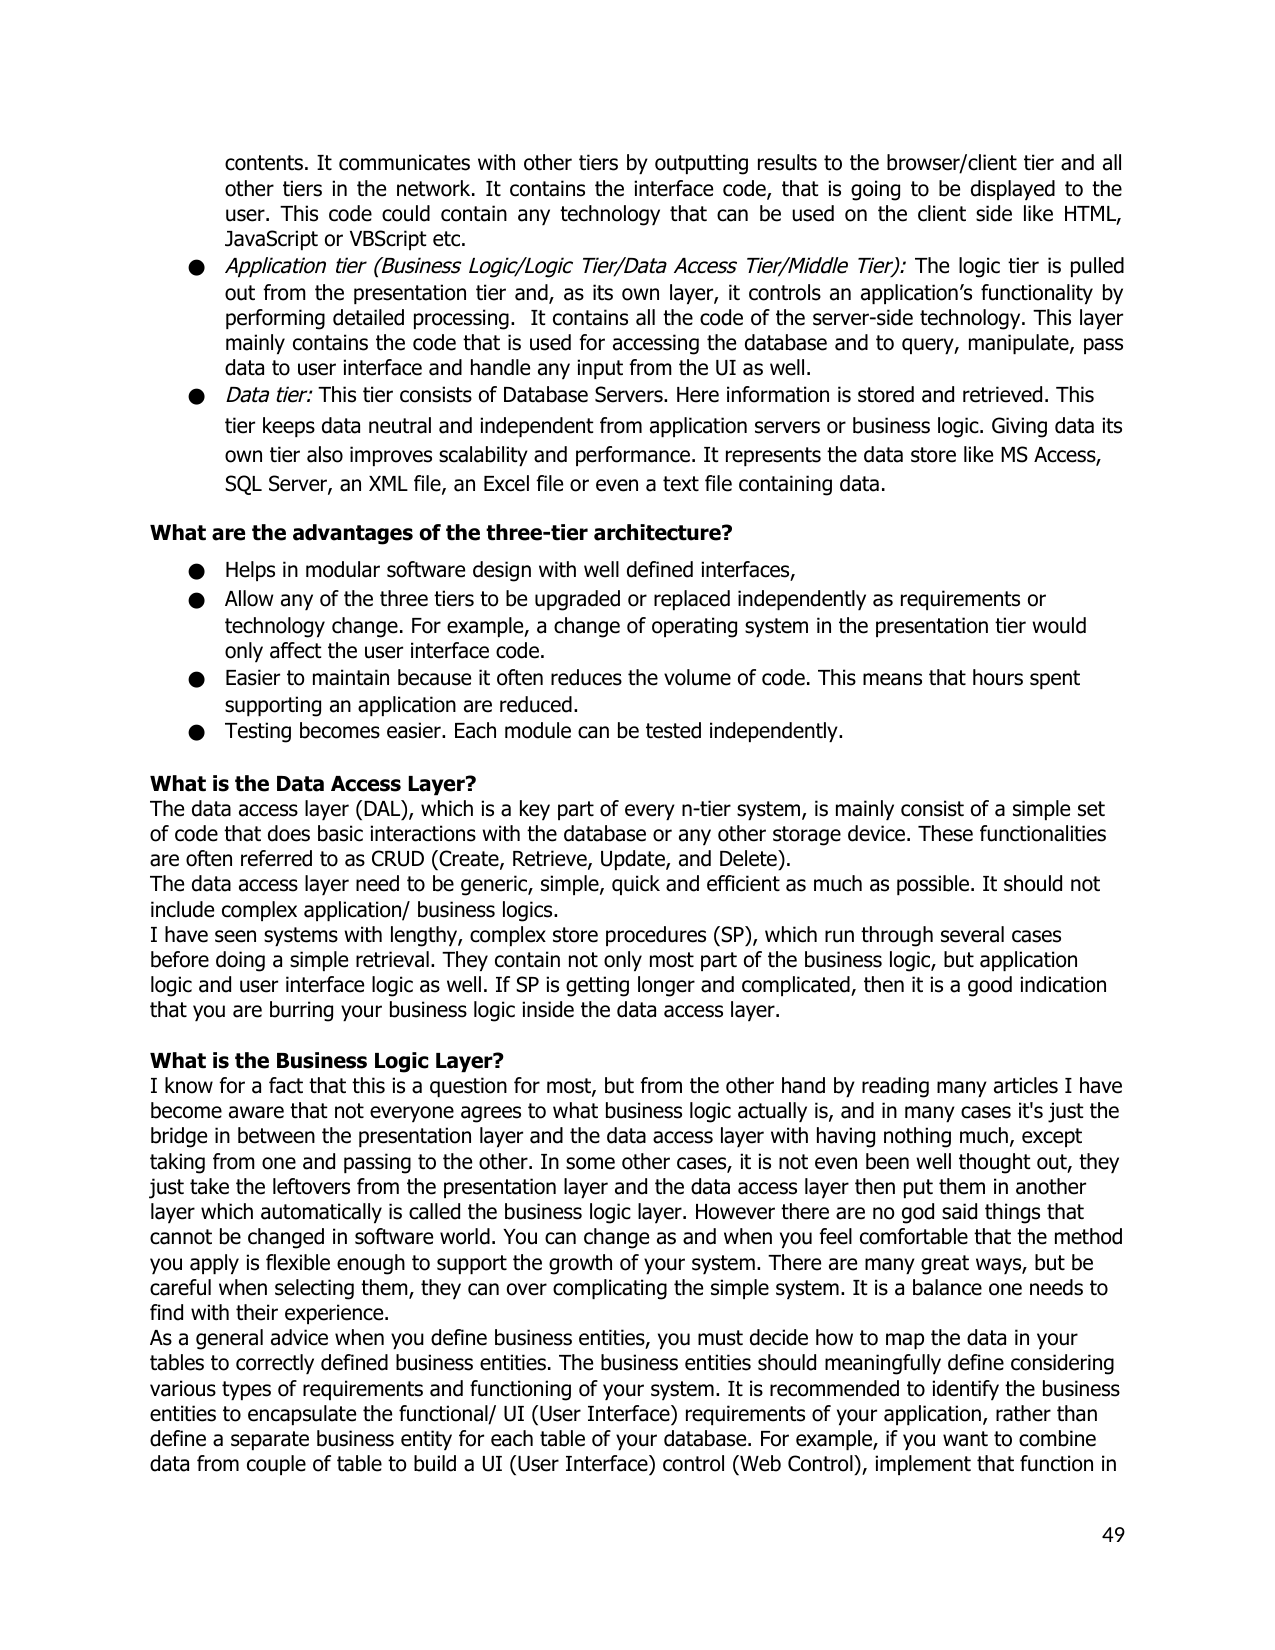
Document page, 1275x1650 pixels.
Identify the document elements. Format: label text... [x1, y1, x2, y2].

list Helps in modular software design with well defined interfaces, [187, 556, 1125, 584]
text What are the advantages of the three-tier architecture? [150, 520, 1125, 545]
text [150, 1325, 1125, 1476]
text I know for a fact that this is a question for most, but from the other hand by reading many articles I have become aware that not everyone agrees to what business logic actually is, and in many cases it's just the bridge in between the presentation layer and the data access layer with having nothing much, except taking from one and passing to the other. In some other cases, it is not even been well thought out, they just take the leftovers from the presentation layer and the data access layer then put them in another layer which automatically is called the business logic layer. However there are no god said things that cannot be changed in software world. You can change as and when you feel comfortable that the method you apply is flexible enough to support the growth of your system. There are many great ways, but be careful when selecting them, they can over complicating the simple system. It is a balance one needs to find with their experience. [150, 1073, 1125, 1325]
list Application tier (Business Logic/Logic Tier/Data Access Tier/Middle Tier): The logic tier is pulled out from the presentation tier and, as its own layer, it controls an application’s functionality by performing detailed processing. It contains all the code of the server-side technology. This layer mainly contains the code that is used for accessing the database and to query, manipulate, pass data to user interface and handle any input from the UI as well. [187, 251, 1125, 380]
text What is the Data Access Layer? [150, 770, 1125, 795]
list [187, 150, 1125, 251]
list Easier to maintain because it often reduces the volume of code. This means that hours spent supporting an application are reduced. [187, 663, 1125, 717]
list Data tier: This tier consists of Database Servers. Here information is stored and retrieved. This tier keeps data neutral and independent from application servers or business logic. Giving data its own tier also improves scalability and performance. It represents the data store like MS Access, SQL Server, an XML file, an Excel file or even a text file containing data. [187, 380, 1125, 495]
text I have seen systems with lengthy, complex store procedures (SP), which run through several cases before doing a simple retrieval. They contain not only most part of the business logic, but application logic and user interface logic as well. If SP is getting longer and complicated, then it is a good indication that you are burring your business logic inside the data access layer. [150, 921, 1125, 1022]
list Allow any of the three tiers to be upgraded or replaced independently as requirements or technology change. For example, a change of operating system in the presentation tier would only affect the user interface code. [187, 584, 1125, 663]
text The data access layer (DAL), which is a key part of every n-tier system, is mainly consist of a simple set of code that does basic interactions with the database or any other storage device. These functionalities are often referred to as CRUD (Create, Retrieve, Update, and Delete). [150, 795, 1125, 871]
text What is the Business Logic Layer? [150, 1047, 1125, 1073]
list Testing becomes easier. Each module can be tested independently. [187, 717, 1125, 745]
text The data access layer need to be generic, simple, quick and efficient as much as possible. It should not include complex application/ business logics. [150, 871, 1125, 921]
